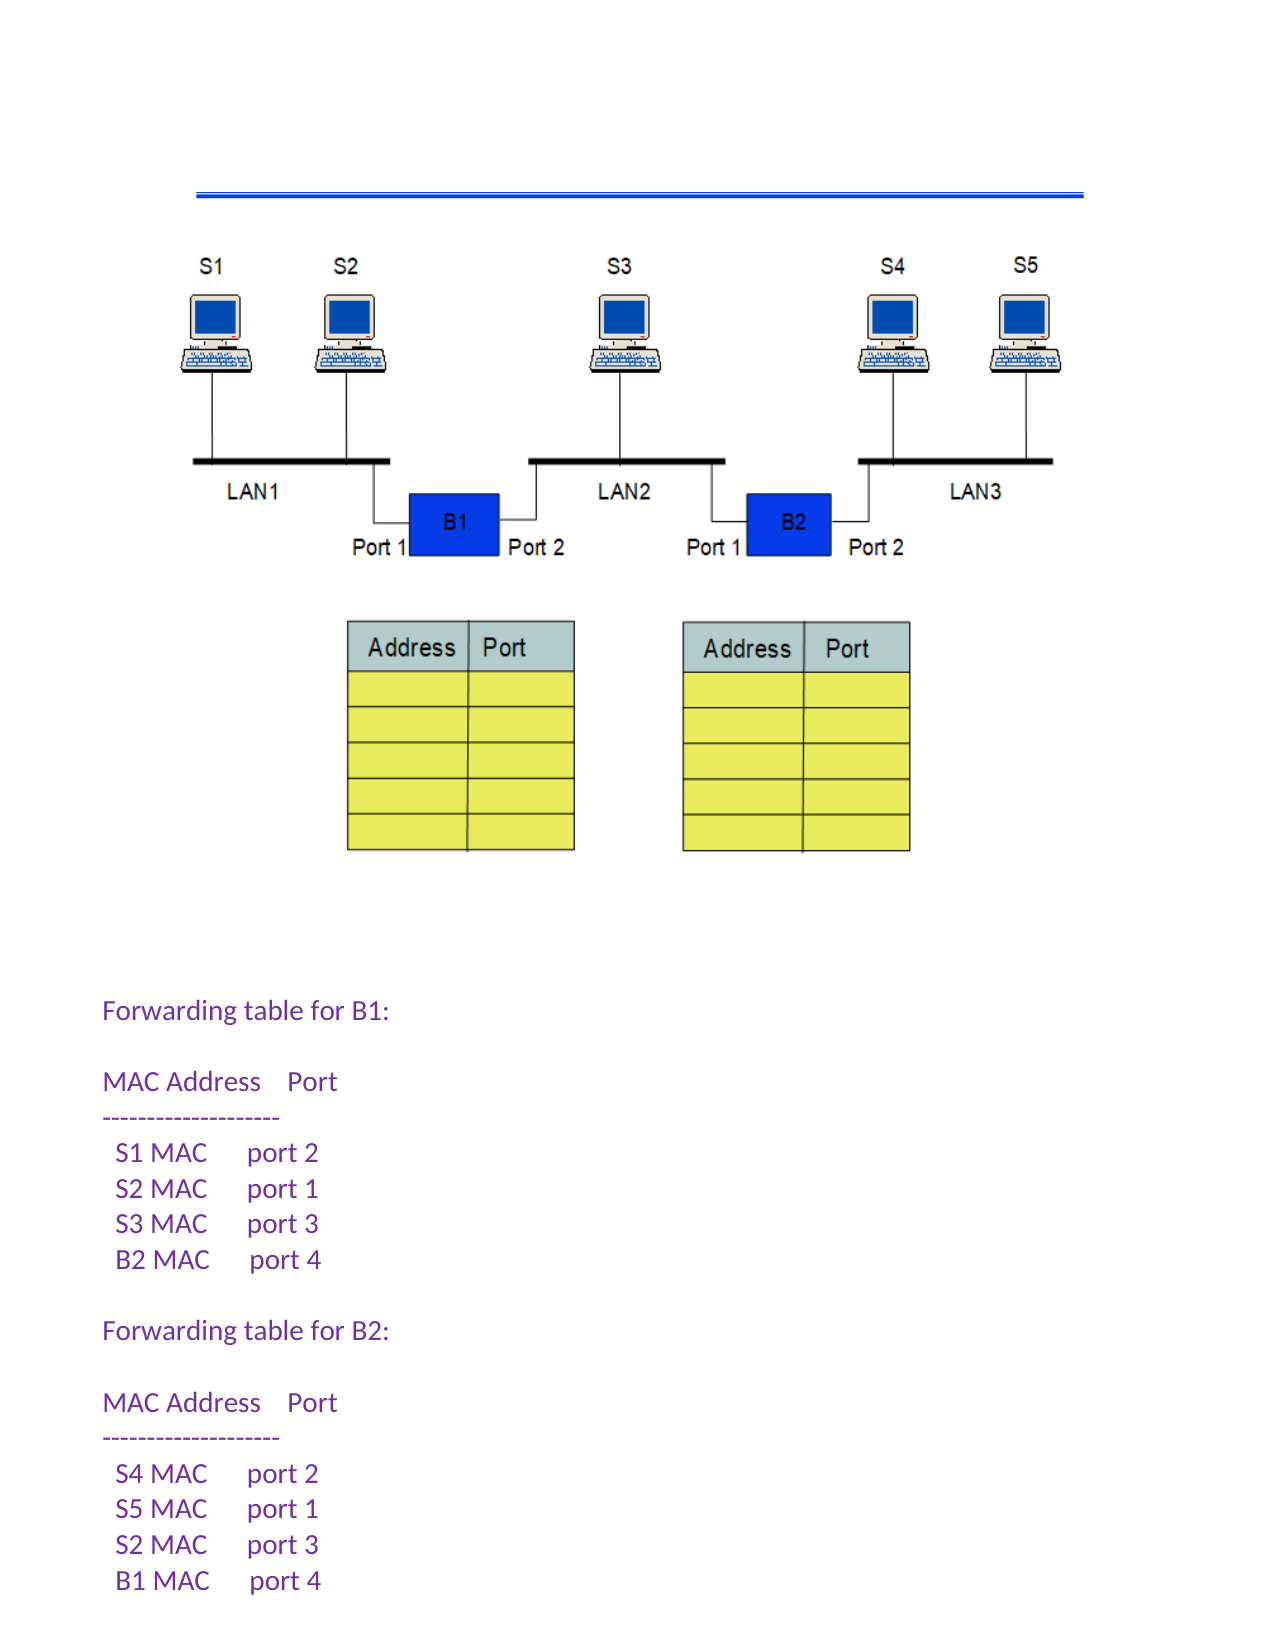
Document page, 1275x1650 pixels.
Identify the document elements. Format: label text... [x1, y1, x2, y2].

picture [180, 192, 1084, 854]
text Forwarding table for B1: [102, 992, 1175, 1027]
text S2 MAC port 3 [102, 1526, 1175, 1562]
text S5 MAC port 1 [102, 1491, 1175, 1526]
text S3 MAC port 3 [102, 1206, 1175, 1241]
text MAC Address Port [102, 1063, 1175, 1099]
text -------------------- [102, 1099, 1175, 1134]
text S1 MAC port 2 [102, 1134, 1175, 1170]
text B1 MAC port 4 [102, 1562, 1175, 1597]
text -------------------- [102, 1419, 1175, 1455]
text B2 MAC port 4 [102, 1241, 1175, 1277]
text MAC Address Port [102, 1384, 1175, 1419]
text S2 MAC port 1 [102, 1170, 1175, 1206]
text Forwarding table for B2: [102, 1312, 1175, 1348]
text S4 MAC port 2 [102, 1455, 1175, 1491]
